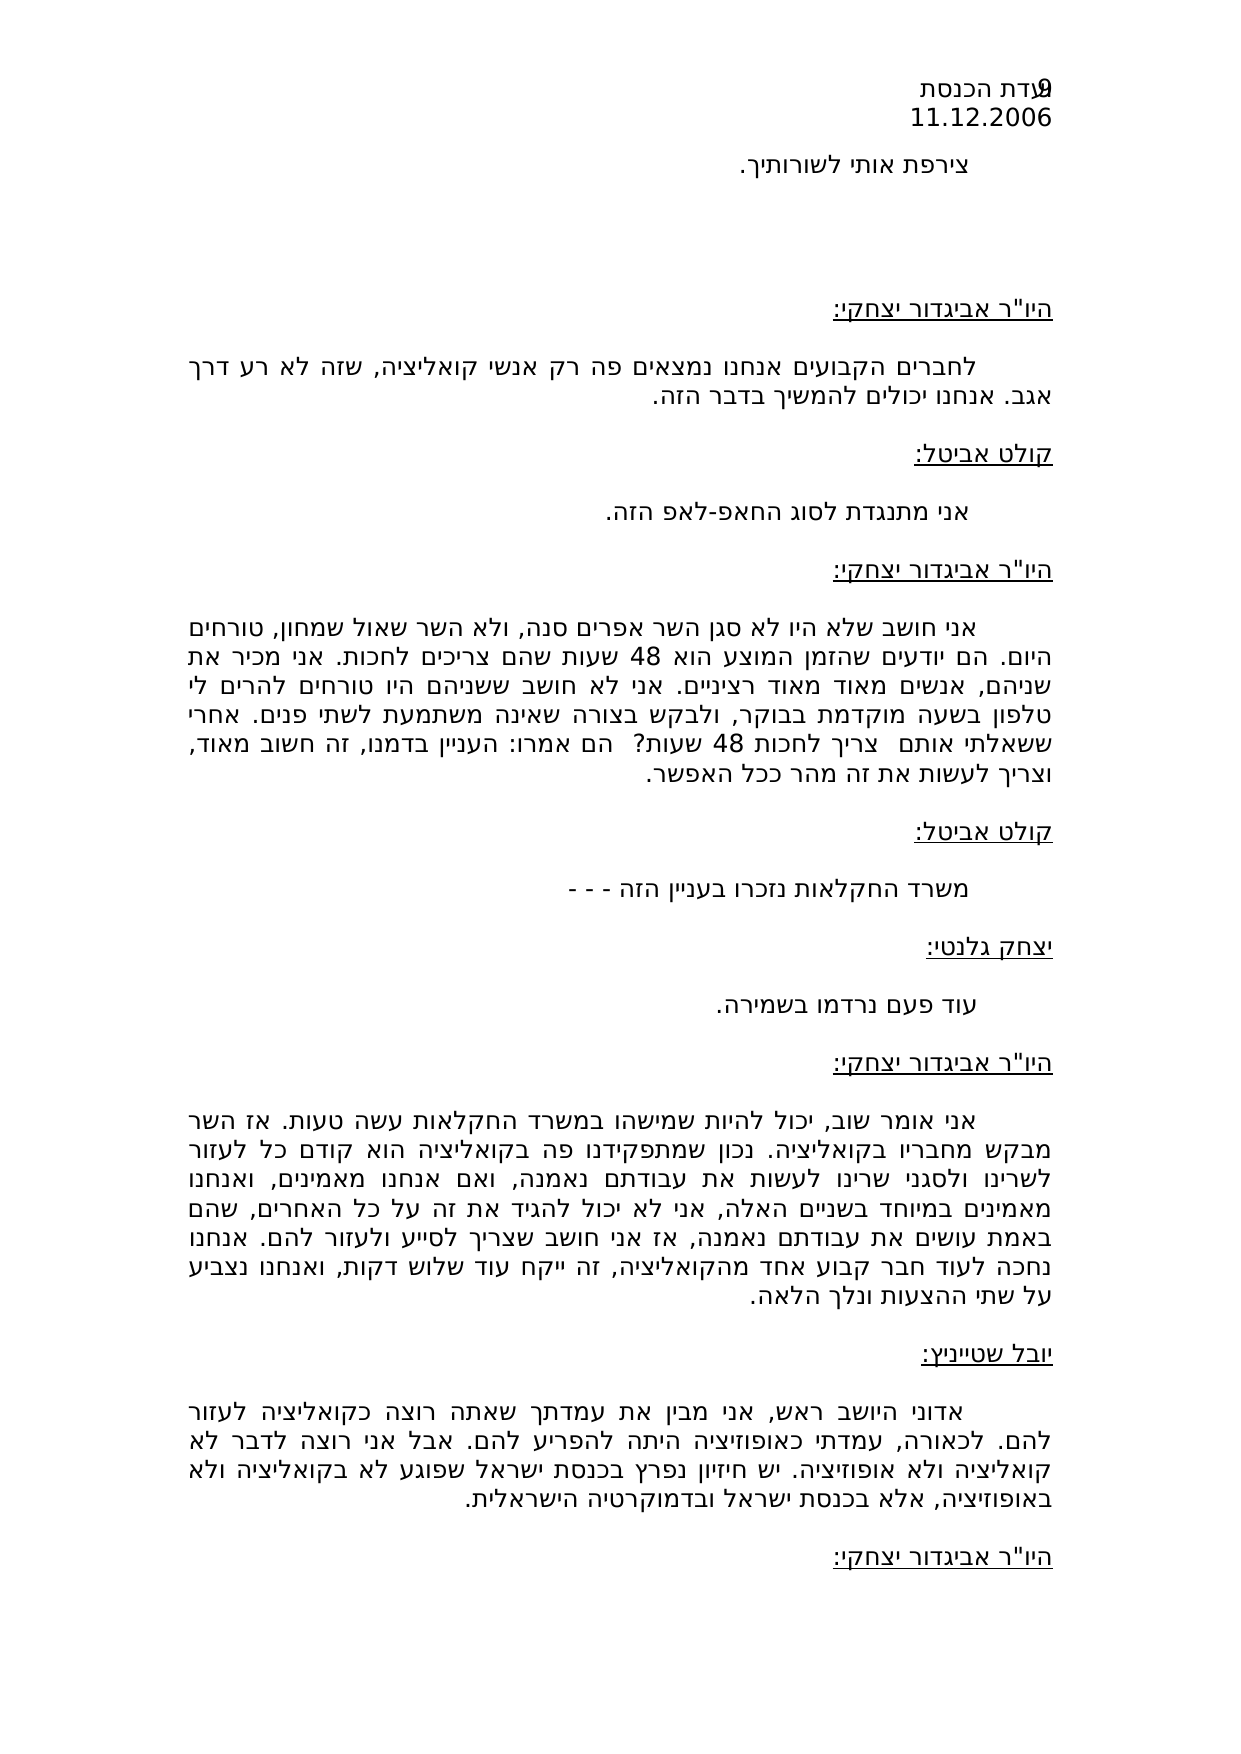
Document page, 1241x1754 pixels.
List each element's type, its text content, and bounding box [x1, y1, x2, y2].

text אדוני היושב ראש, אני מבין את עמדתך שאתה רוצה כקואליציה לעזור להם. לכאורה, עמדתי כאופוזיציה היתה להפריע להם. אבל אני רוצה לדבר לא קואליציה ולא אופוזיציה. יש חיזיון נפרץ בכנסת ישראל שפוגע לא בקואליציה ולא באופוזיציה, אלא בכנסת ישראל ובדמוקרטיה הישראלית. [187, 1397, 1053, 1514]
text קולט אביטל: [187, 817, 1053, 846]
text היו"ר אביגדור יצחקי: [187, 555, 1053, 584]
text יצחק גלנטי: [187, 932, 1053, 962]
text היו"ר אביגדור יצחקי: [187, 294, 1053, 323]
text היו"ר אביגדור יצחקי: [187, 1542, 1053, 1572]
text צירפת אותי לשורותיך. [187, 150, 1053, 179]
text אני מתנגדת לסוג החאפ-לאפ הזה. [187, 497, 1053, 526]
text משרד החקלאות נזכרו בעניין הזה - - - [187, 874, 1053, 904]
text אני חושב שלא היו לא סגן השר אפרים סנה, ולא השר שאול שמחון, טורחים היום. הם יודעים שהזמן המוצע הוא 48 שעות שהם צריכים לחכות. אני מכיר את שניהם, אנשים מאוד מאוד רציניים. אני לא חושב ששניהם היו טורחים להרים לי טלפון בשעה מוקדמת בבוקר, ולבקש בצורה שאינה משתמעת לשתי פנים. אחרי ששאלתי אותם צריך לחכות 48 שעות? הם אמרו: העניין בדמנו, זה חשוב מאוד, וצריך לעשות את זה מהר ככל האפשר. [187, 613, 1053, 788]
text היו"ר אביגדור יצחקי: [187, 1048, 1053, 1077]
text עוד פעם נרדמו בשמירה. [187, 990, 1053, 1019]
text אני אומר שוב, יכול להיות שמישהו במשרד החקלאות עשה טעות. אז השר מבקש מחבריו בקואליציה. נכון שמתפקידנו פה בקואליציה הוא קודם כל לעזור לשרינו ולסגני שרינו לעשות את עבודתם נאמנה, ואם אנחנו מאמינים, ואנחנו מאמינים במיוחד בשניים האלה, אני לא יכול להגיד את זה על כל האחרים, שהם באמת עושים את עבודתם נאמנה, אז אני חושב שצריך לסייע ולעזור להם. אנחנו נחכה לעוד חבר קבוע אחד מהקואליציה, זה ייקח עוד שלוש דקות, ואנחנו נצביע על שתי ההצעות ונלך הלאה. [187, 1106, 1053, 1310]
text קולט אביטל: [187, 439, 1053, 468]
text יובל שטייניץ: [187, 1339, 1053, 1368]
text לחברים הקבועים אנחנו נמצאים פה רק אנשי קואליציה, שזה לא רע דרך אגב. אנחנו יכולים להמשיך בדבר הזה. [187, 352, 1053, 410]
